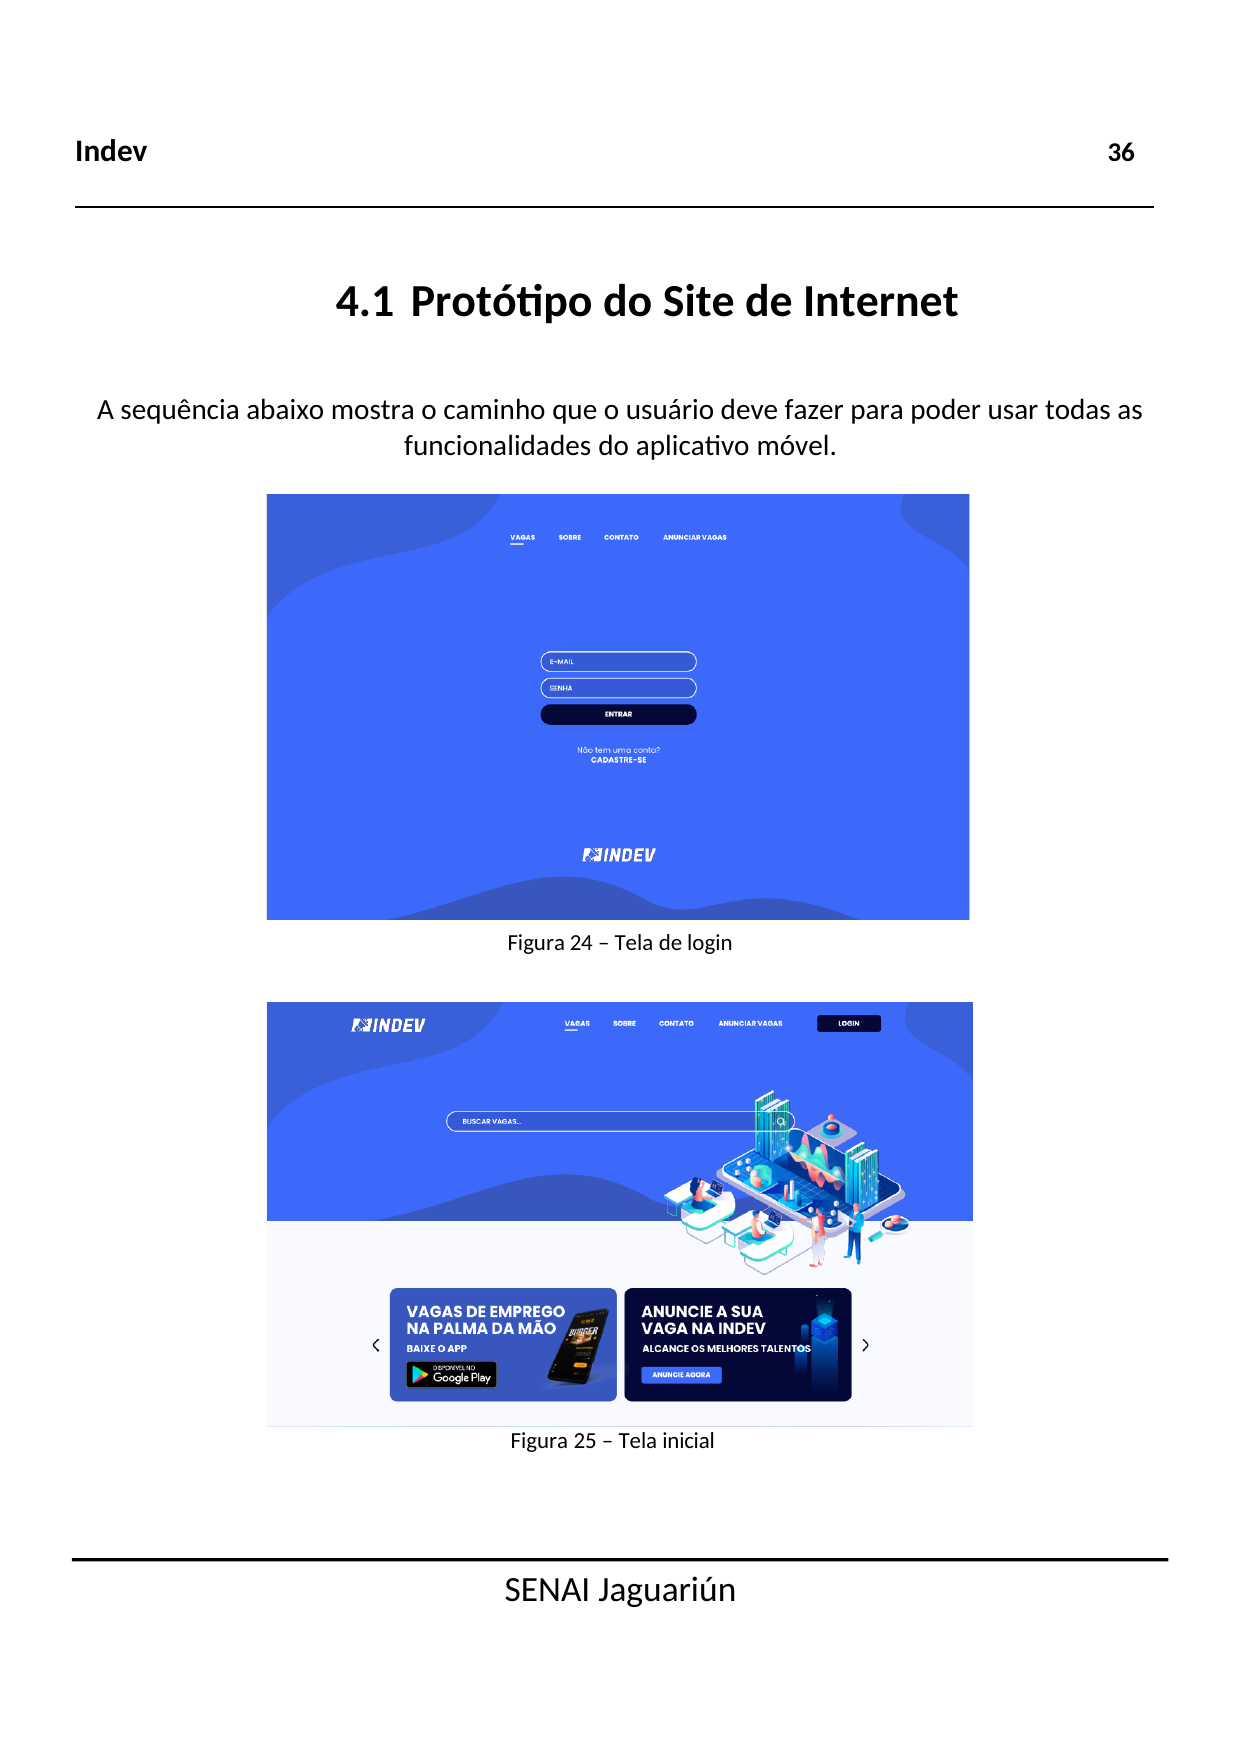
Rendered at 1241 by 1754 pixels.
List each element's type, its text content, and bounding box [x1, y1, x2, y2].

text Indev 36 [75, 131, 1176, 169]
text Figura 25 – Tela inicial [435, 1426, 1176, 1454]
picture [266, 494, 970, 920]
text Figura 24 – Tela de login [76, 928, 1164, 956]
picture [266, 1002, 973, 1427]
subtitle Protótipo do Site de Internet [336, 272, 1176, 328]
subtitle SENAI Jaguariún [76, 1562, 1165, 1610]
text A sequência abaixo mostra o caminho que o usuário deve fazer para poder usar todas as funcionalidades do aplicativo móvel. [76, 391, 1165, 463]
